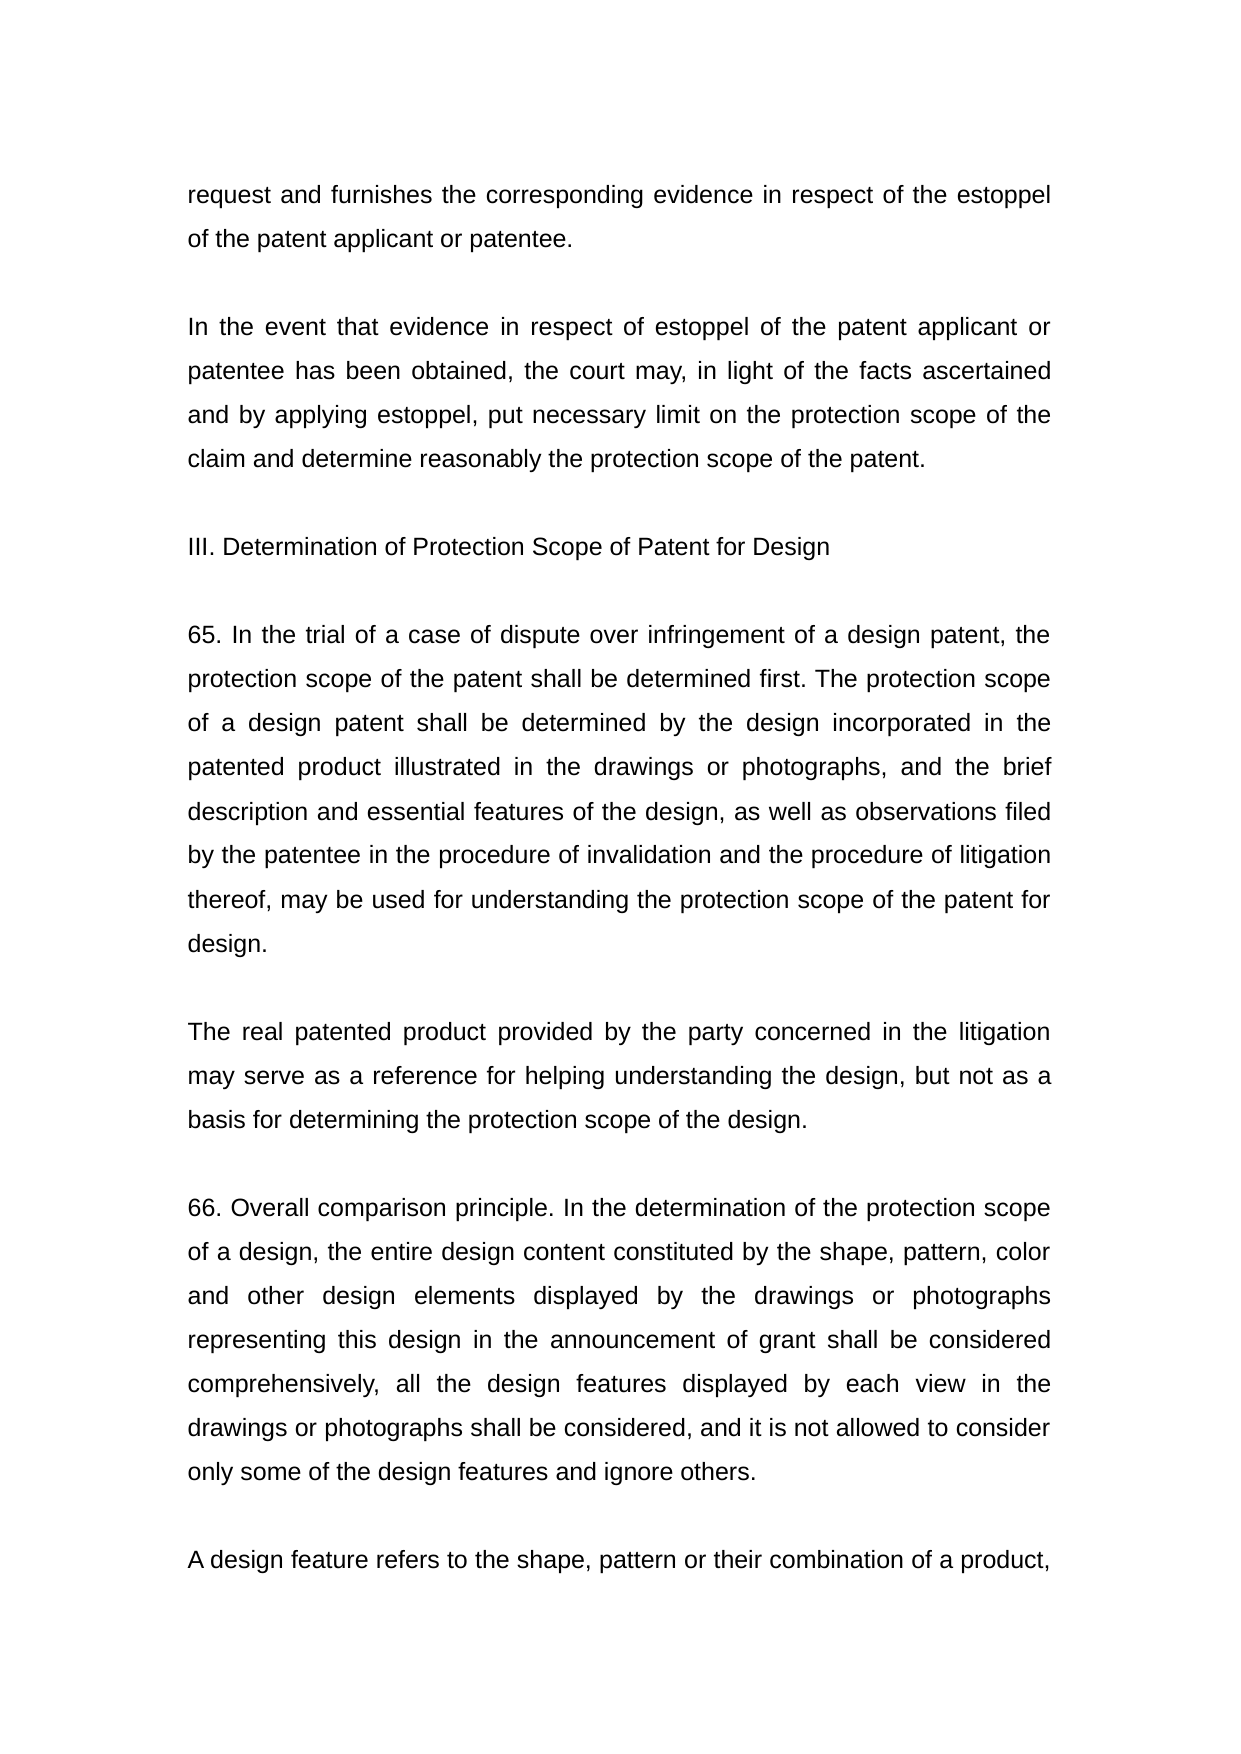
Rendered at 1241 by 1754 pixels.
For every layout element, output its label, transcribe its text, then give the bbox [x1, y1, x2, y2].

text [187, 172, 1053, 260]
text The real patented product provided by the party concerned in the litigation may serve as a reference for helping understanding the design, but not as a basis for determining the protection scope of the design. [187, 1009, 1053, 1141]
text 65. In the trial of a case of dispute over infringement of a design patent, the protection scope of the patent shall be determined first. The protection scope of a design patent shall be determined by the design incorporated in the patented product illustrated in the drawings or photographs, and the brief description and essential features of the design, as well as observations filed by the patentee in the procedure of invalidation and the procedure of litigation thereof, may be used for understanding the protection scope of the patent for design. [187, 613, 1053, 965]
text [187, 1538, 1053, 1582]
text III. Determination of Protection Scope of Patent for Design [187, 524, 1053, 568]
text 66. Overall comparison principle. In the determination of the protection scope of a design, the entire design content constituted by the shape, pattern, color and other design elements displayed by the drawings or photographs representing this design in the announcement of grant shall be considered comprehensively, all the design features displayed by each view in the drawings or photographs shall be considered, and it is not allowed to consider only some of the design features and ignore others. [187, 1185, 1053, 1494]
text In the event that evidence in respect of estoppel of the patent applicant or patentee has been obtained, the court may, in light of the facts ascertained and by applying estoppel, put necessary limit on the protection scope of the claim and determine reasonably the protection scope of the patent. [187, 304, 1053, 480]
